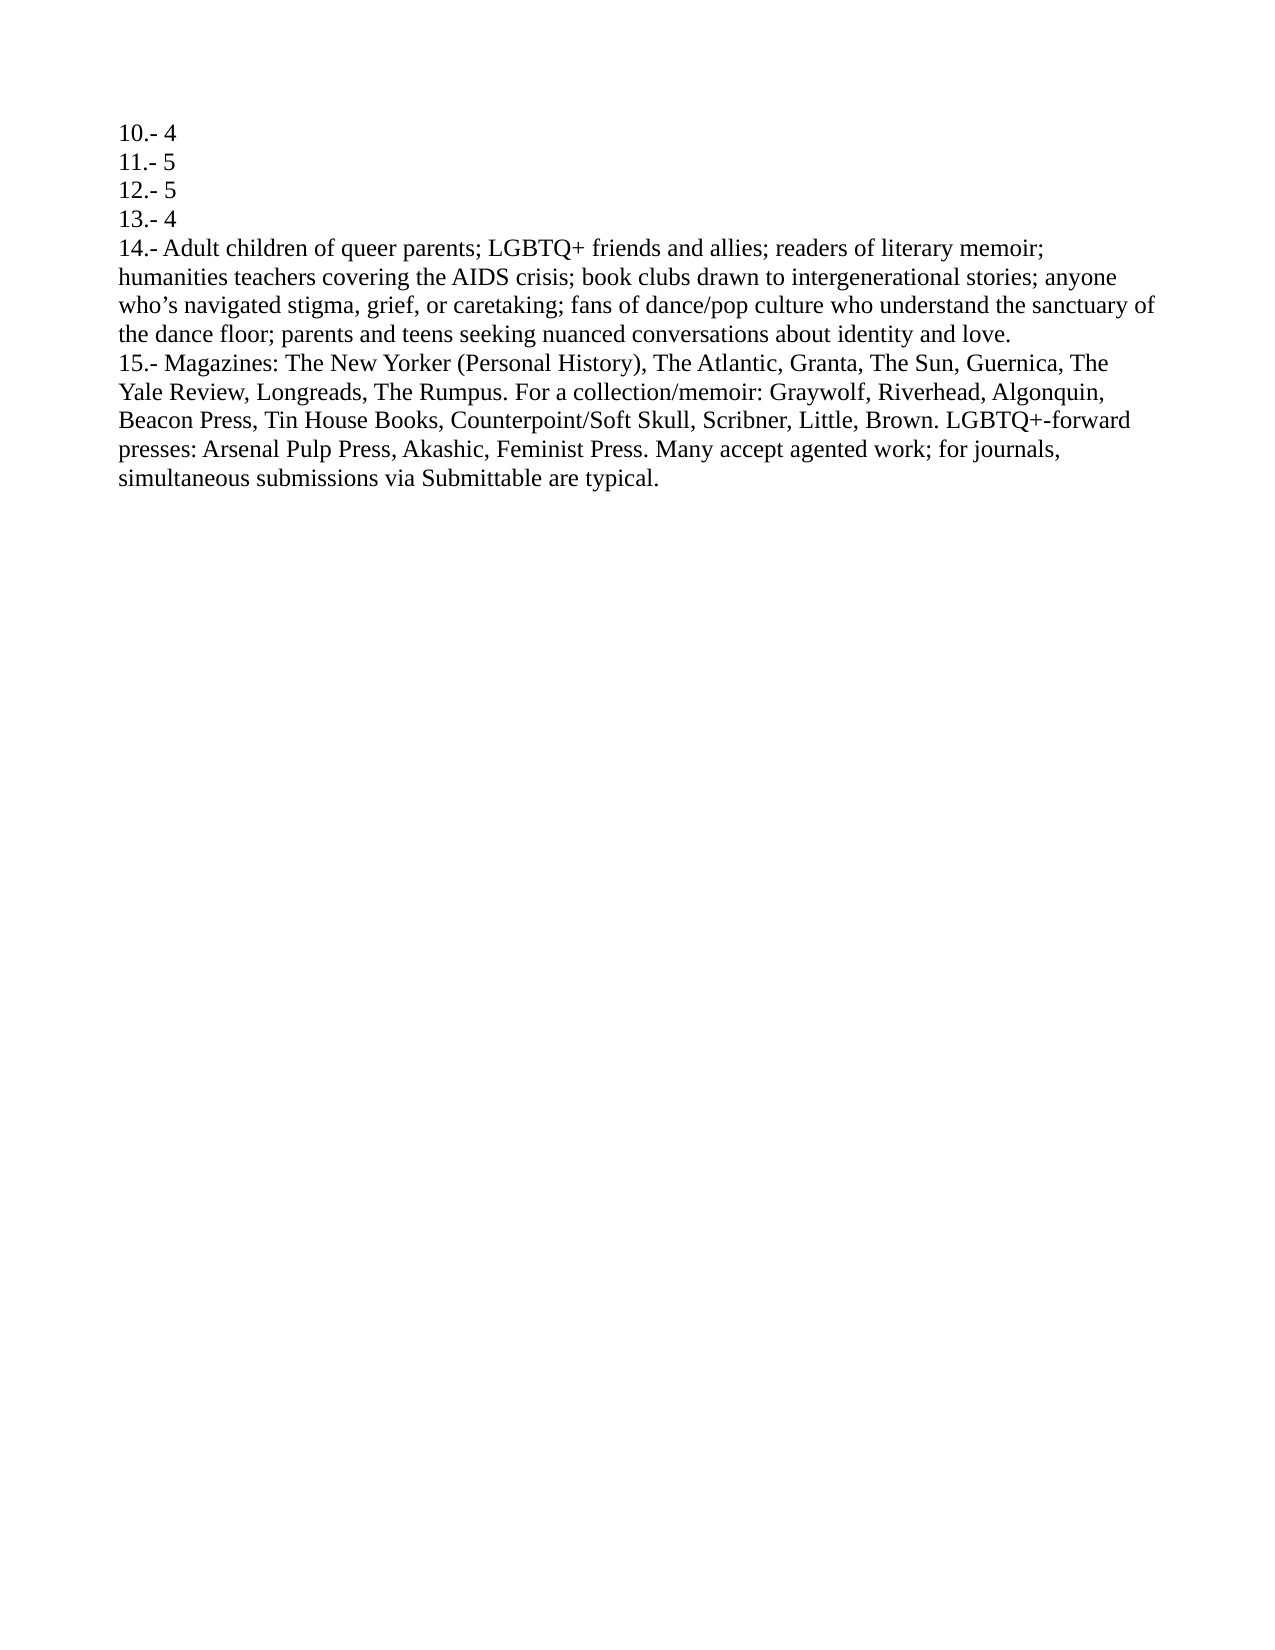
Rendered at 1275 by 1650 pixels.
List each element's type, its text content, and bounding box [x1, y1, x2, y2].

text 14.- Adult children of queer parents; LGBTQ+ friends and allies; readers of literary memoir; humanities teachers covering the AIDS crisis; book clubs drawn to intergenerational stories; anyone who’s navigated stigma, grief, or caretaking; fans of dance/pop culture who understand the sanctuary of the dance floor; parents and teens seeking nuanced conversations about identity and love. [118, 233, 1157, 348]
text 10.- 4 [118, 118, 1157, 147]
text 12.- 5 [118, 176, 1157, 204]
text 15.- Magazines: The New Yorker (Personal History), The Atlantic, Granta, The Sun, Guernica, The Yale Review, Longreads, The Rumpus. For a collection/memoir: Graywolf, Riverhead, Algonquin, Beacon Press, Tin House Books, Counterpoint/Soft Skull, Scribner, Little, Brown. LGBTQ+-forward presses: Arsenal Pulp Press, Akashic, Feminist Press. Many accept agented work; for journals, simultaneous submissions via Submittable are typical. [118, 348, 1157, 492]
text 13.- 4 [118, 204, 1157, 233]
text 11.- 5 [118, 147, 1157, 176]
